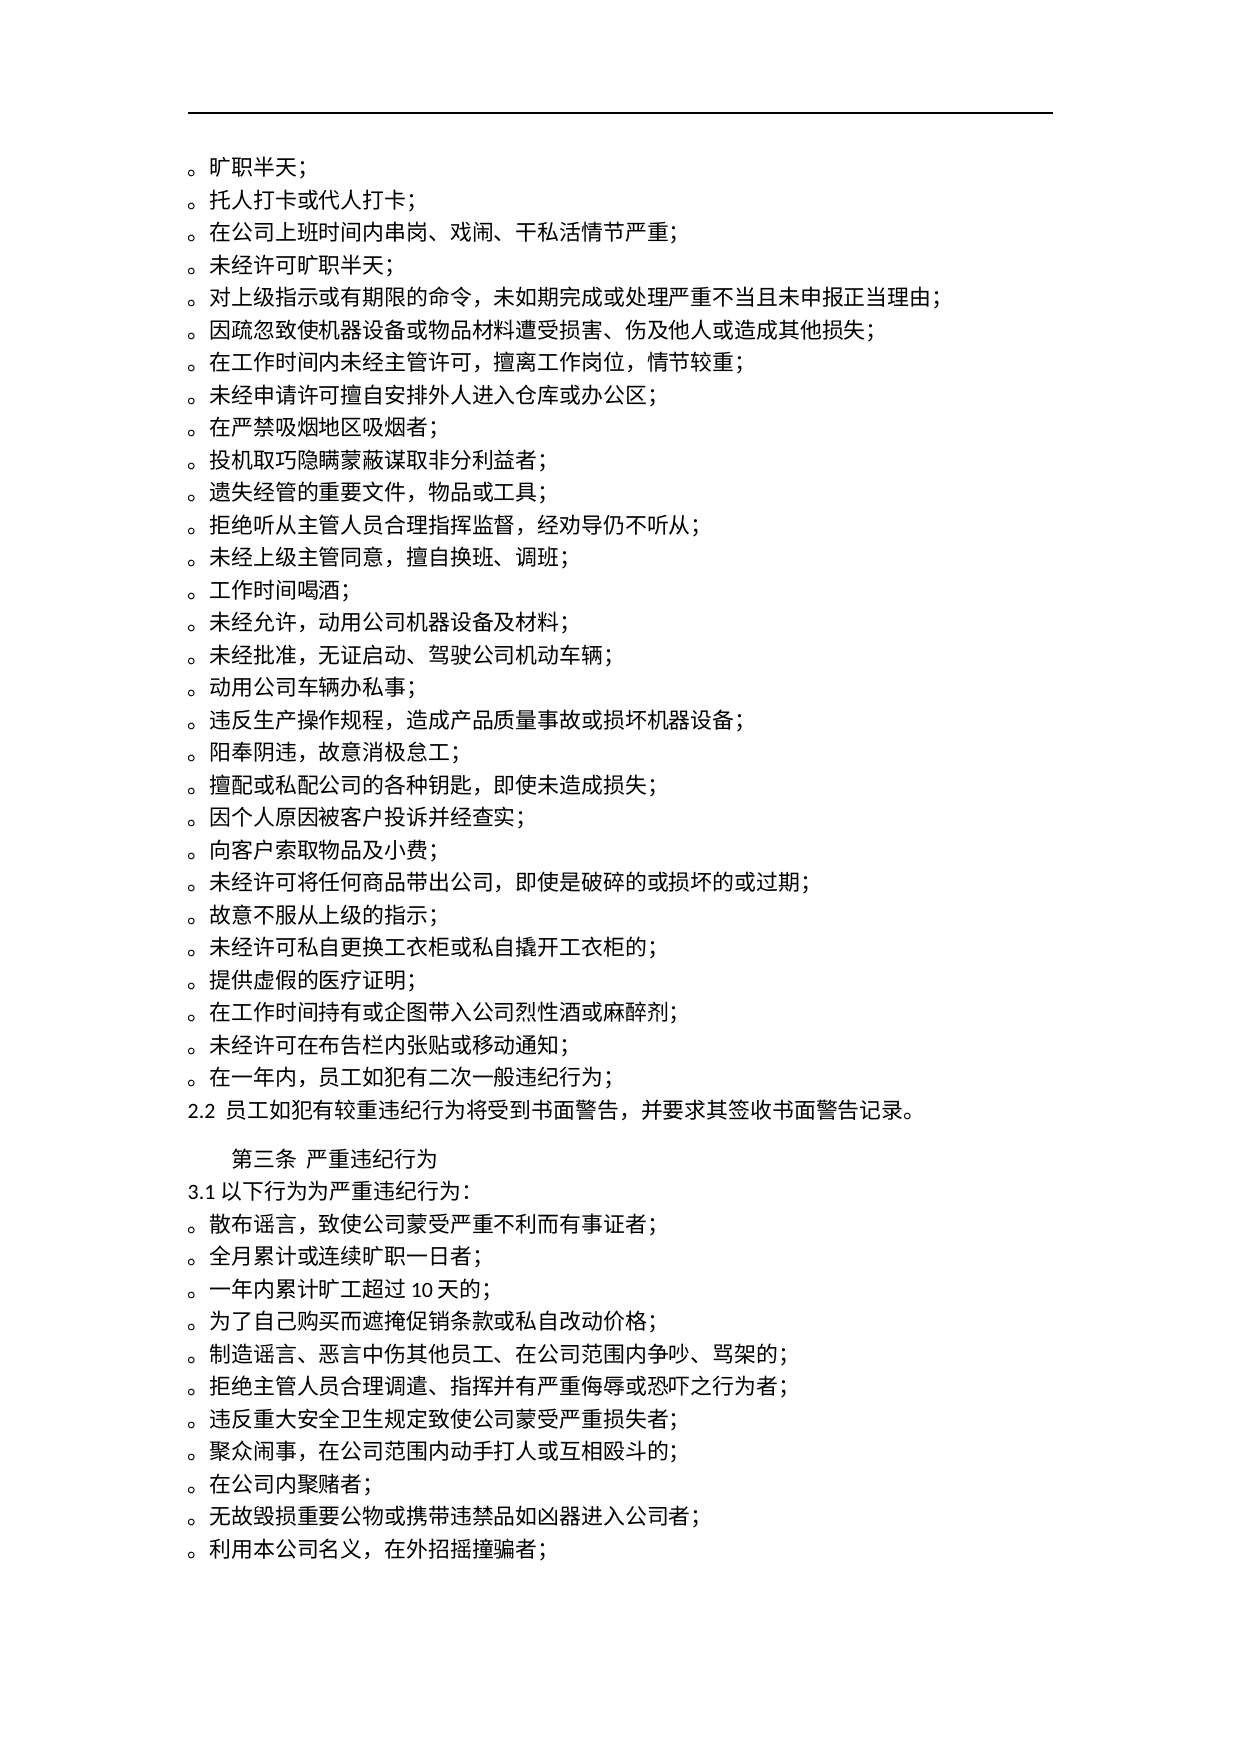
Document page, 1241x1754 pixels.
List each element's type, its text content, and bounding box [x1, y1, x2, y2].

text 。一年内累计旷工超过10天的； [187, 1271, 1053, 1304]
text 。违反重大安全卫生规定致使公司蒙受严重损失者； [187, 1401, 1053, 1434]
text 。旷职半天； [187, 150, 1053, 182]
text 。为了自己购买而遮掩促销条款或私自改动价格； [187, 1304, 1053, 1336]
text 。未经许可旷职半天； [187, 247, 1053, 280]
text 。在公司上班时间内串岗、戏闹、干私活情节严重； [187, 215, 1053, 247]
text 。在工作时间持有或企图带入公司烈性酒或麻醉剂； [187, 995, 1053, 1027]
text 。未经许可将任何商品带出公司，即使是破碎的或损坏的或过期； [187, 865, 1053, 897]
text 。无故毁损重要公物或携带违禁品如凶器进入公司者； [187, 1499, 1053, 1531]
text 。故意不服从上级的指示； [187, 897, 1053, 930]
text 。向客户索取物品及小费； [187, 832, 1053, 865]
text 。在严禁吸烟地区吸烟者； [187, 410, 1053, 442]
text 。擅配或私配公司的各种钥匙，即使未造成损失； [187, 767, 1053, 800]
text 。遗失经管的重要文件，物品或工具； [187, 475, 1053, 507]
text 。阳奉阴违，故意消极怠工； [187, 735, 1053, 767]
text 。因疏忽致使机器设备或物品材料遭受损害、伤及他人或造成其他损失； [187, 312, 1053, 345]
text 3.1 以下行为为严重违纪行为： [187, 1174, 1053, 1206]
text 。在工作时间内未经主管许可，擅离工作岗位，情节较重； [187, 345, 1053, 377]
text 。工作时间喝酒； [187, 572, 1053, 605]
text 。在一年内，员工如犯有二次一般违纪行为； [187, 1060, 1053, 1092]
text 。动用公司车辆办私事； [187, 670, 1053, 702]
text 。拒绝听从主管人员合理指挥监督，经劝导仍不听从； [187, 507, 1053, 540]
text 。因个人原因被客户投诉并经查实； [187, 800, 1053, 832]
text 。未经许可私自更换工衣柜或私自撬开工衣柜的； [187, 930, 1053, 962]
text 。投机取巧隐瞒蒙蔽谋取非分利益者； [187, 442, 1053, 475]
text 。提供虚假的医疗证明； [187, 962, 1053, 995]
text 第三条 严重违纪行为 [187, 1141, 1053, 1174]
text 。托人打卡或代人打卡； [187, 182, 1053, 215]
text 。聚众闹事，在公司范围内动手打人或互相殴斗的； [187, 1434, 1053, 1466]
text 。未经申请许可擅自安排外人进入仓库或办公区； [187, 377, 1053, 410]
text 。未经许可在布告栏内张贴或移动通知； [187, 1027, 1053, 1060]
text 2.2 员工如犯有较重违纪行为将受到书面警告，并要求其签收书面警告记录。 [187, 1092, 1053, 1125]
text 。全月累计或连续旷职一日者； [187, 1239, 1053, 1271]
text 。未经允许，动用公司机器设备及材料； [187, 605, 1053, 637]
text 。拒绝主管人员合理调遣、指挥并有严重侮辱或恐吓之行为者； [187, 1369, 1053, 1401]
text 。在公司内聚赌者； [187, 1466, 1053, 1499]
text 。利用本公司名义，在外招摇撞骗者； [187, 1531, 1053, 1564]
text 。未经批准，无证启动、驾驶公司机动车辆； [187, 637, 1053, 670]
text 。违反生产操作规程，造成产品质量事故或损坏机器设备； [187, 702, 1053, 735]
text 。对上级指示或有期限的命令，未如期完成或处理严重不当且未申报正当理由； [187, 280, 1053, 312]
text 。未经上级主管同意，擅自换班、调班； [187, 540, 1053, 572]
text 。散布谣言，致使公司蒙受严重不利而有事证者； [187, 1206, 1053, 1239]
text 。制造谣言、恶言中伤其他员工、在公司范围内争吵、骂架的； [187, 1336, 1053, 1369]
